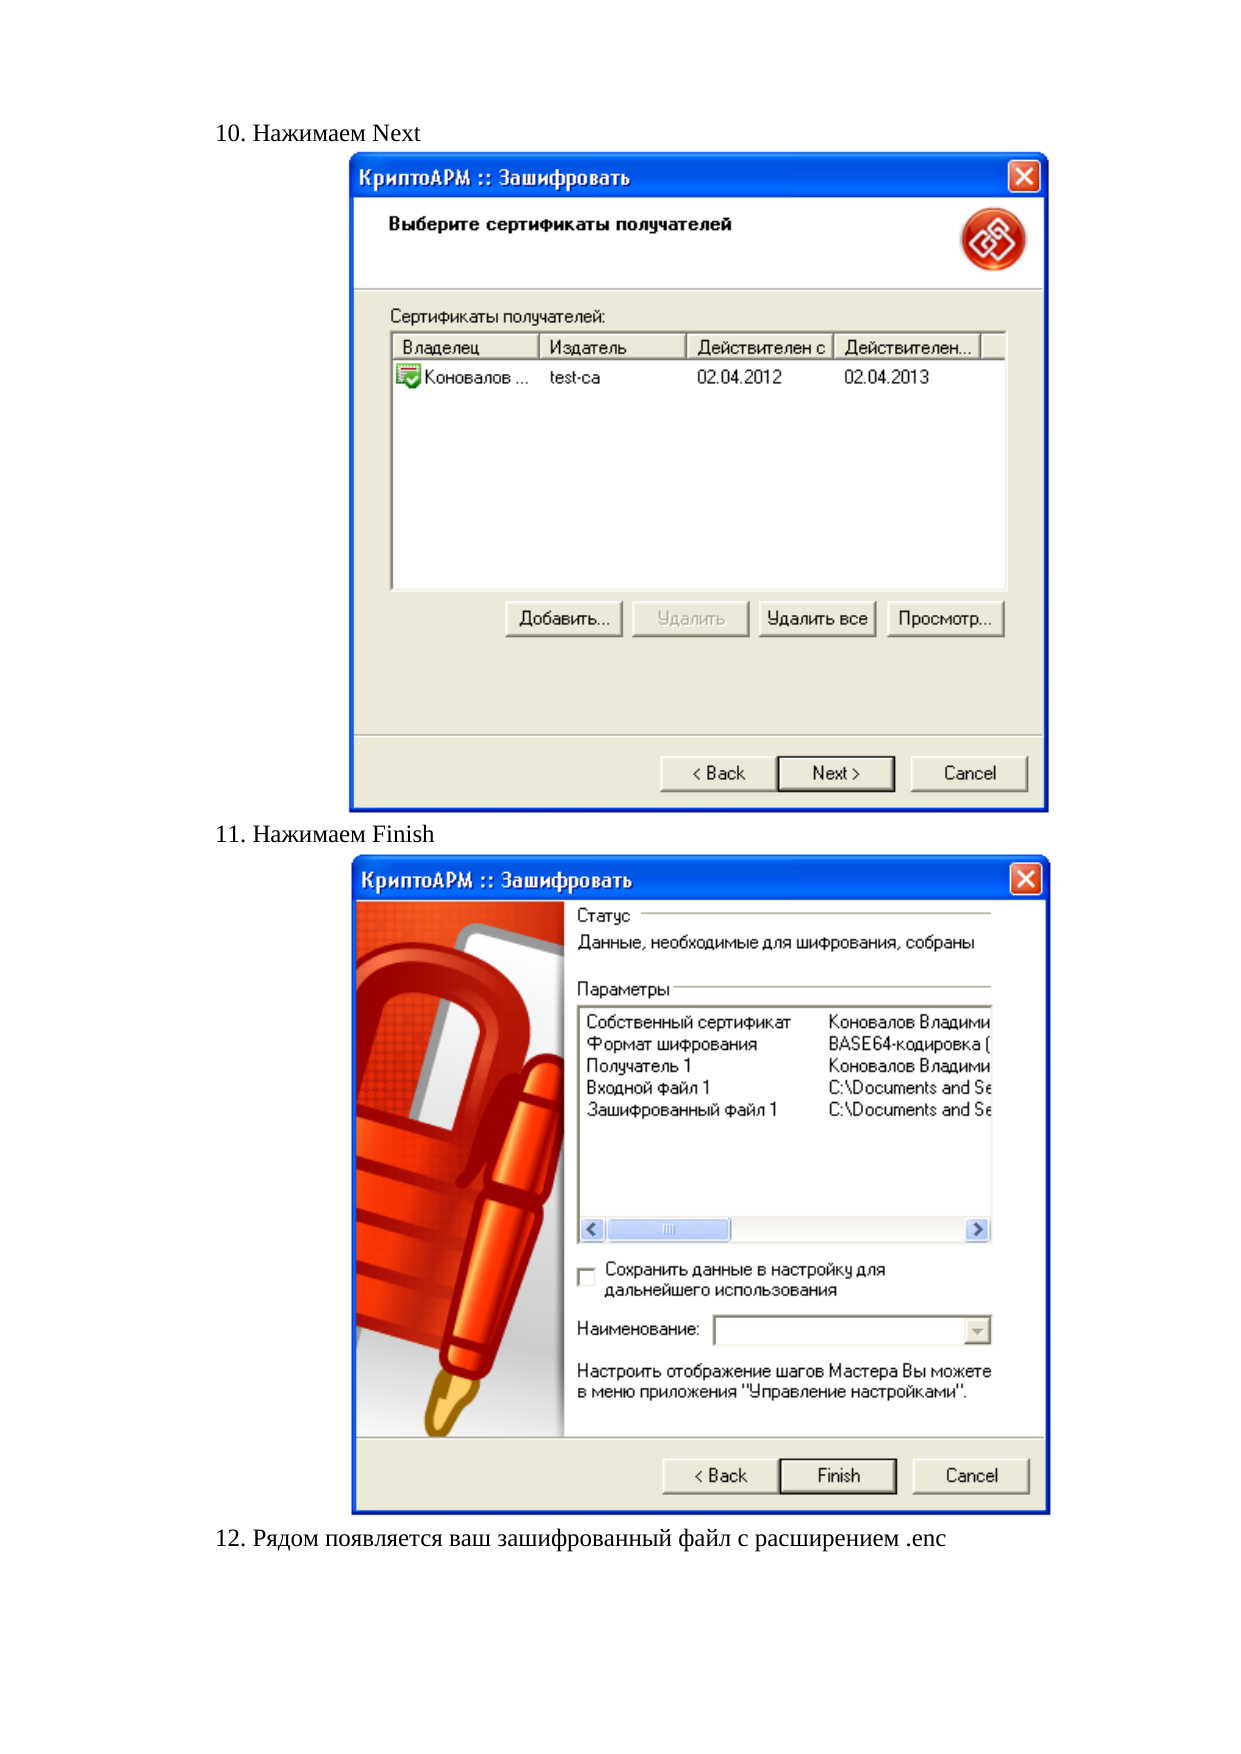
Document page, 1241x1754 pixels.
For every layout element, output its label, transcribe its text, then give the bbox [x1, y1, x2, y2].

list Нажимаем Finish [215, 819, 1152, 848]
picture [341, 146, 1063, 819]
picture [344, 847, 1060, 1523]
list Рядом появляется ваш зашифрованный файл с расширением .enc [215, 1523, 1152, 1551]
list Нажимаем Next [215, 118, 1152, 147]
